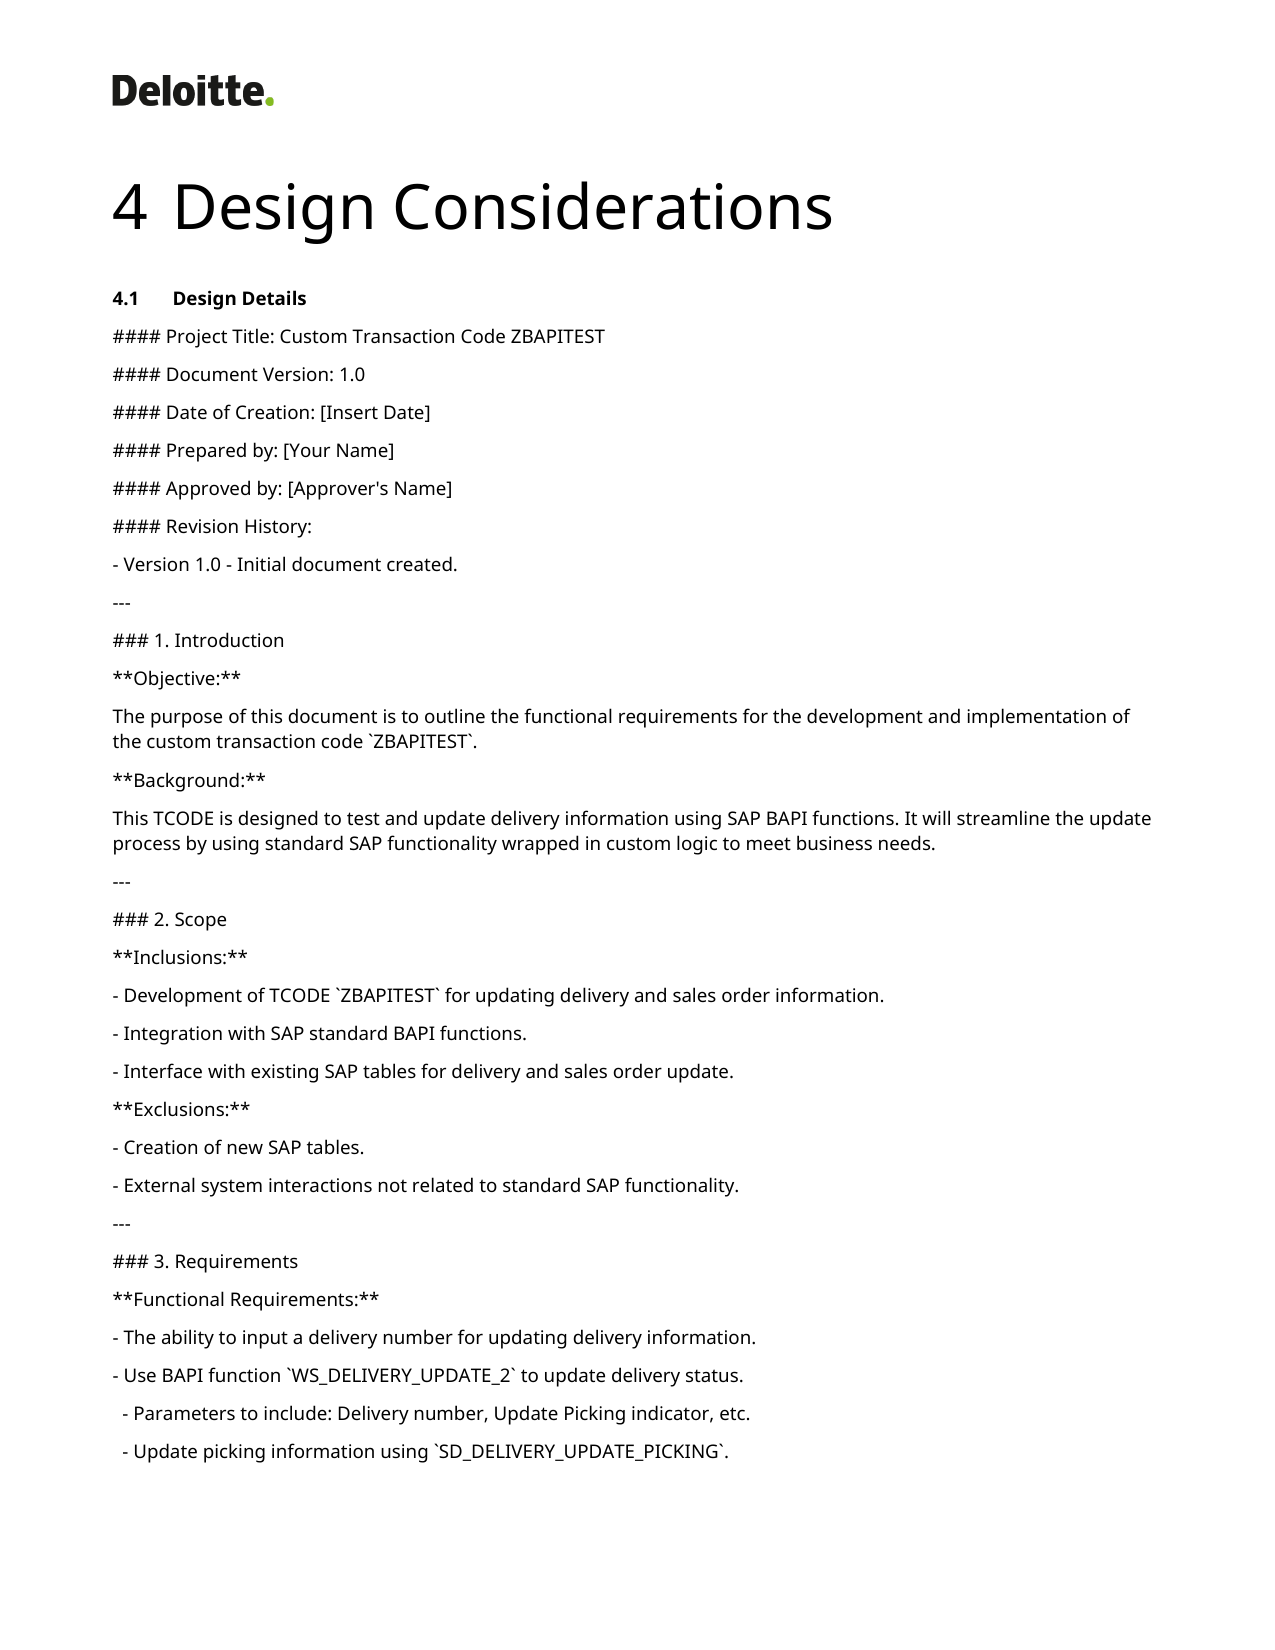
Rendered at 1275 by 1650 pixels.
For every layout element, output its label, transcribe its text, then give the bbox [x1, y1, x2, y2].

text **Functional Requirements:** [112, 1287, 1162, 1312]
text - The ability to input a delivery number for updating delivery information. [112, 1325, 1162, 1350]
text ### 3. Requirements [112, 1249, 1162, 1274]
text This TCODE is designed to test and update delivery information using SAP BAPI functions. It will streamline the update process by using standard SAP functionality wrapped in custom logic to meet business needs. [112, 805, 1162, 856]
subtitle Design Details [112, 285, 1162, 311]
text ### 2. Scope [112, 906, 1162, 932]
text - Version 1.0 - Initial document created. [112, 551, 1162, 577]
text - Parameters to include: Delivery number, Update Picking indicator, etc. [112, 1401, 1162, 1426]
text #### Revision History: [112, 513, 1162, 539]
text - Update picking information using `SD_DELIVERY_UPDATE_PICKING`. [112, 1439, 1162, 1464]
text **Background:** [112, 767, 1162, 792]
text --- [112, 1211, 1162, 1236]
text #### Approved by: [Approver's Name] [112, 475, 1162, 501]
text - Interface with existing SAP tables for delivery and sales order update. [112, 1058, 1162, 1084]
subtitle Design Considerations [112, 162, 1162, 248]
text #### Date of Creation: [Insert Date] [112, 399, 1162, 425]
text The purpose of this document is to outline the functional requirements for the development and implementation of the custom transaction code `ZBAPITEST`. [112, 703, 1162, 754]
text - Creation of new SAP tables. [112, 1134, 1162, 1160]
text - External system interactions not related to standard SAP functionality. [112, 1173, 1162, 1198]
picture [112, 75, 274, 106]
text --- [112, 589, 1162, 615]
text - Development of TCODE `ZBAPITEST` for updating delivery and sales order information. [112, 982, 1162, 1008]
text - Integration with SAP standard BAPI functions. [112, 1021, 1162, 1046]
text **Exclusions:** [112, 1097, 1162, 1122]
text #### Prepared by: [Your Name] [112, 437, 1162, 463]
text #### Project Title: Custom Transaction Code ZBAPITEST [112, 323, 1162, 349]
text **Inclusions:** [112, 944, 1162, 970]
text #### Document Version: 1.0 [112, 361, 1162, 387]
text ### 1. Introduction [112, 627, 1162, 653]
text - Use BAPI function `WS_DELIVERY_UPDATE_2` to update delivery status. [112, 1363, 1162, 1388]
text **Objective:** [112, 665, 1162, 691]
text --- [112, 868, 1162, 894]
